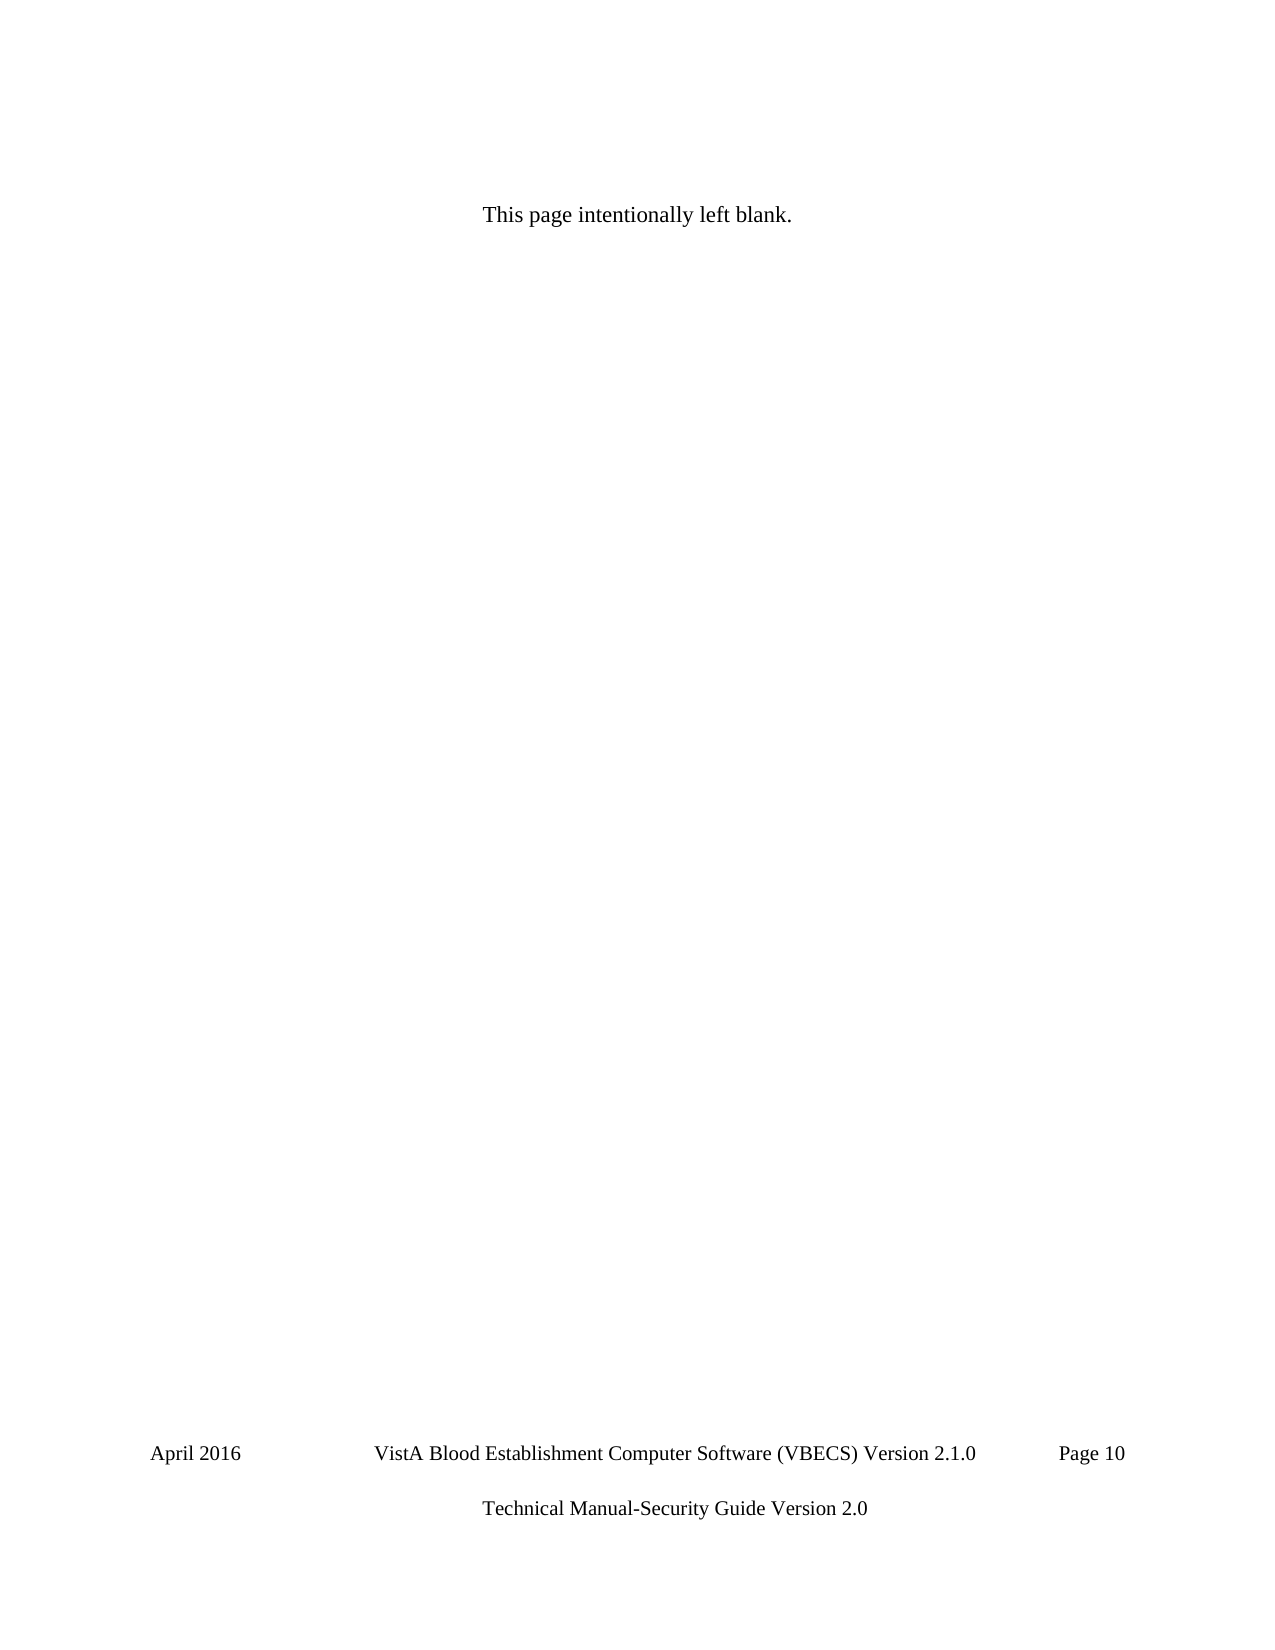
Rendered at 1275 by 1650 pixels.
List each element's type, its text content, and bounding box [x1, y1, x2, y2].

text This page intentionally left blank. [150, 201, 1125, 227]
